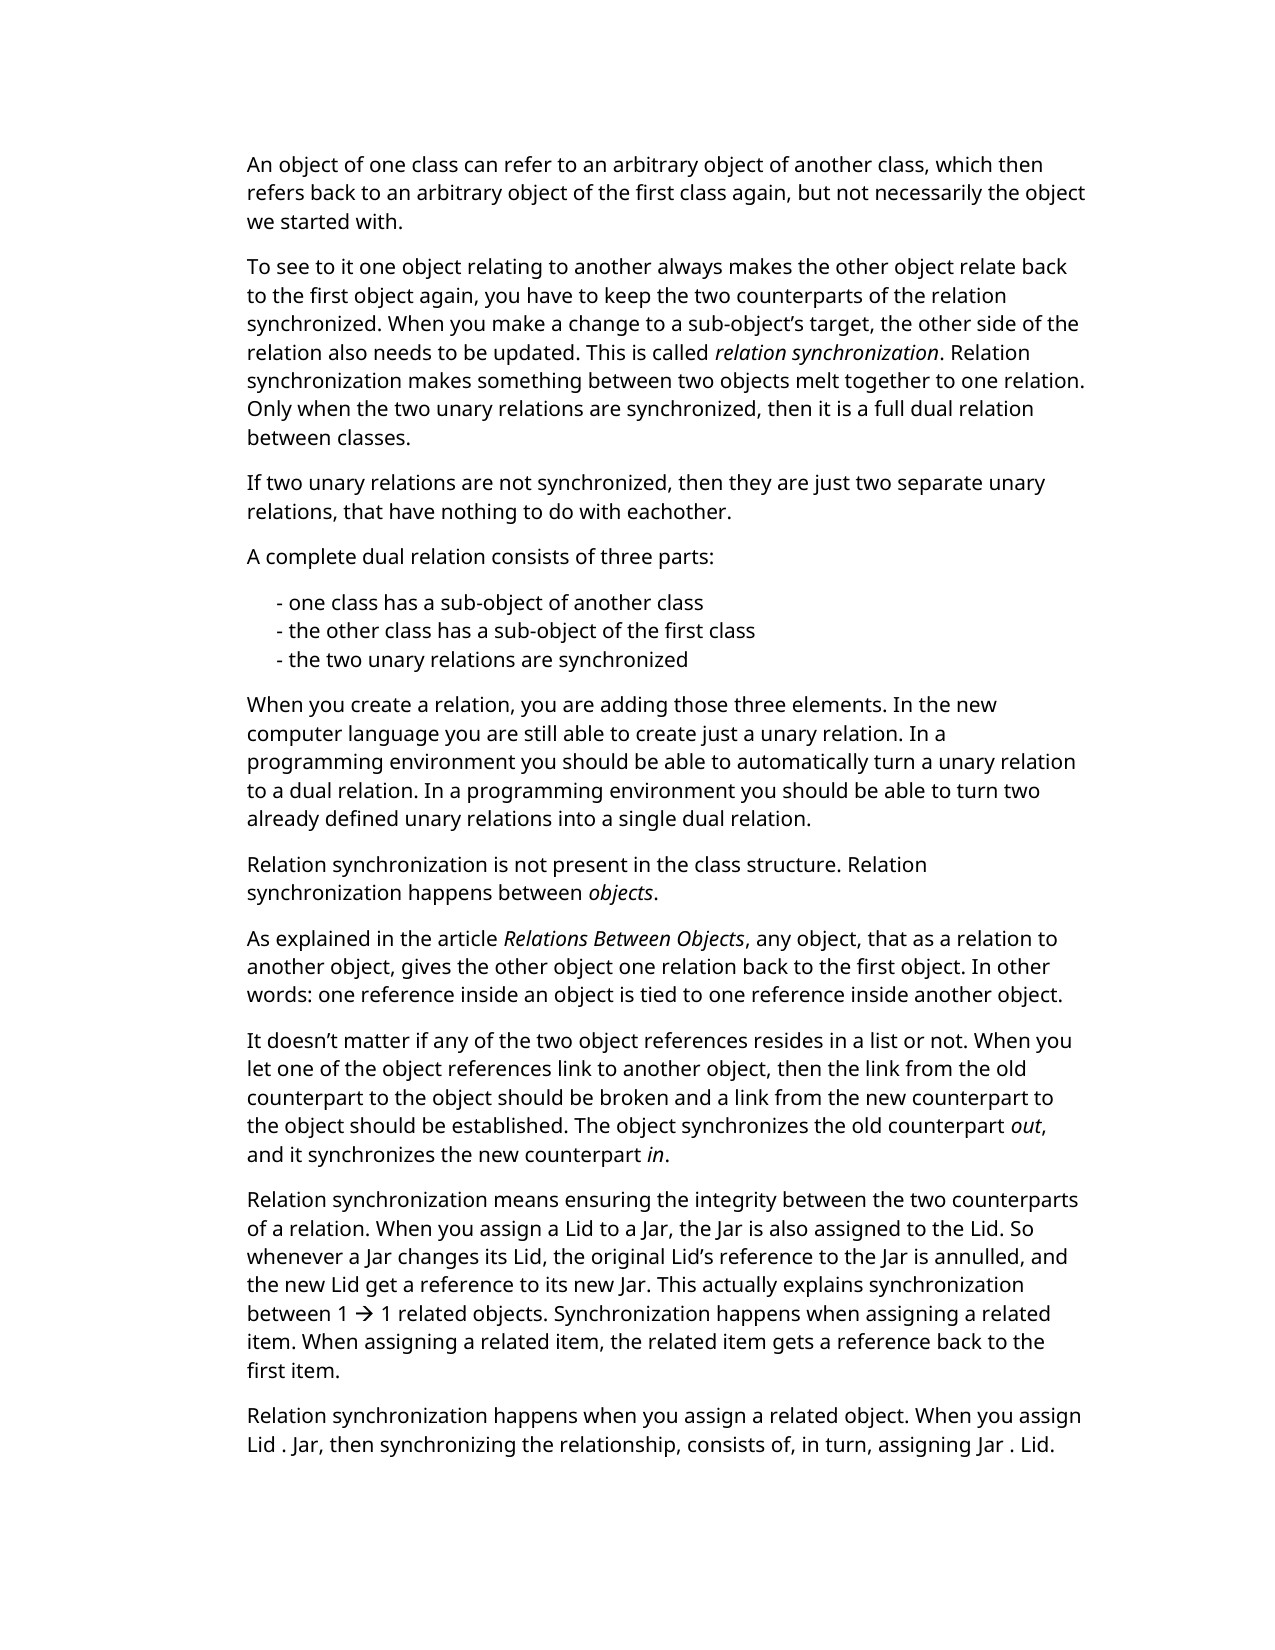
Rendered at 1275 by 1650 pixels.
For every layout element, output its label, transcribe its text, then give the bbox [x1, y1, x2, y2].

text - one class has a sub-object of another class [276, 588, 1087, 616]
text Relation synchronization is not present in the class structure. Relation synchronization happens between objects. [247, 850, 1087, 907]
text - the two unary relations are synchronized [276, 645, 1087, 673]
text As explained in the article Relations Between Objects, any object, that as a relation to another object, gives the other object one relation back to the first object. In other words: one reference inside an object is tied to one reference inside another object. [247, 924, 1087, 1009]
text When you create a relation, you are adding those three elements. In the new computer language you are still able to create just a unary relation. In a programming environment you should be able to automatically turn a unary relation to a dual relation. In a programming environment you should be able to turn two already defined unary relations into a single dual relation. [247, 690, 1087, 833]
text An object of one class can refer to an arbitrary object of another class, which then refers back to an arbitrary object of the first class again, but not necessarily the object we started with. [247, 150, 1087, 235]
text Relation synchronization means ensuring the integrity between the two counterparts of a relation. When you assign a Lid to a Jar, the Jar is also assigned to the Lid. So whenever a Jar changes its Lid, the original Lid’s reference to the Jar is annulled, and the new Lid get a reference to its new Jar. This actually explains synchronization between 1 1 related objects. Synchronization happens when assigning a related item. When assigning a related item, the related item gets a reference back to the first item. [247, 1185, 1087, 1384]
text To see to it one object relating to another always makes the other object relate back to the first object again, you have to keep the two counterparts of the relation synchronized. When you make a change to a sub-object’s target, the other side of the relation also needs to be updated. This is called relation synchronization. Relation synchronization makes something between two objects melt together to one relation. Only when the two unary relations are synchronized, then it is a full dual relation between classes. [247, 252, 1087, 451]
text - the other class has a sub-object of the first class [276, 616, 1087, 645]
text If two unary relations are not synchronized, then they are just two separate unary relations, that have nothing to do with eachother. [247, 468, 1087, 525]
text A complete dual relation consists of three parts: [247, 542, 1087, 571]
text Relation synchronization happens when you assign a related object. When you assign Lid . Jar, then synchronizing the relationship, consists of, in turn, assigning Jar . Lid. [247, 1401, 1087, 1458]
text It doesn’t matter if any of the two object references resides in a list or not. When you let one of the object references link to another object, then the link from the old counterpart to the object should be broken and a link from the new counterpart to the object should be established. The object synchronizes the old counterpart out, and it synchronizes the new counterpart in. [247, 1026, 1087, 1168]
